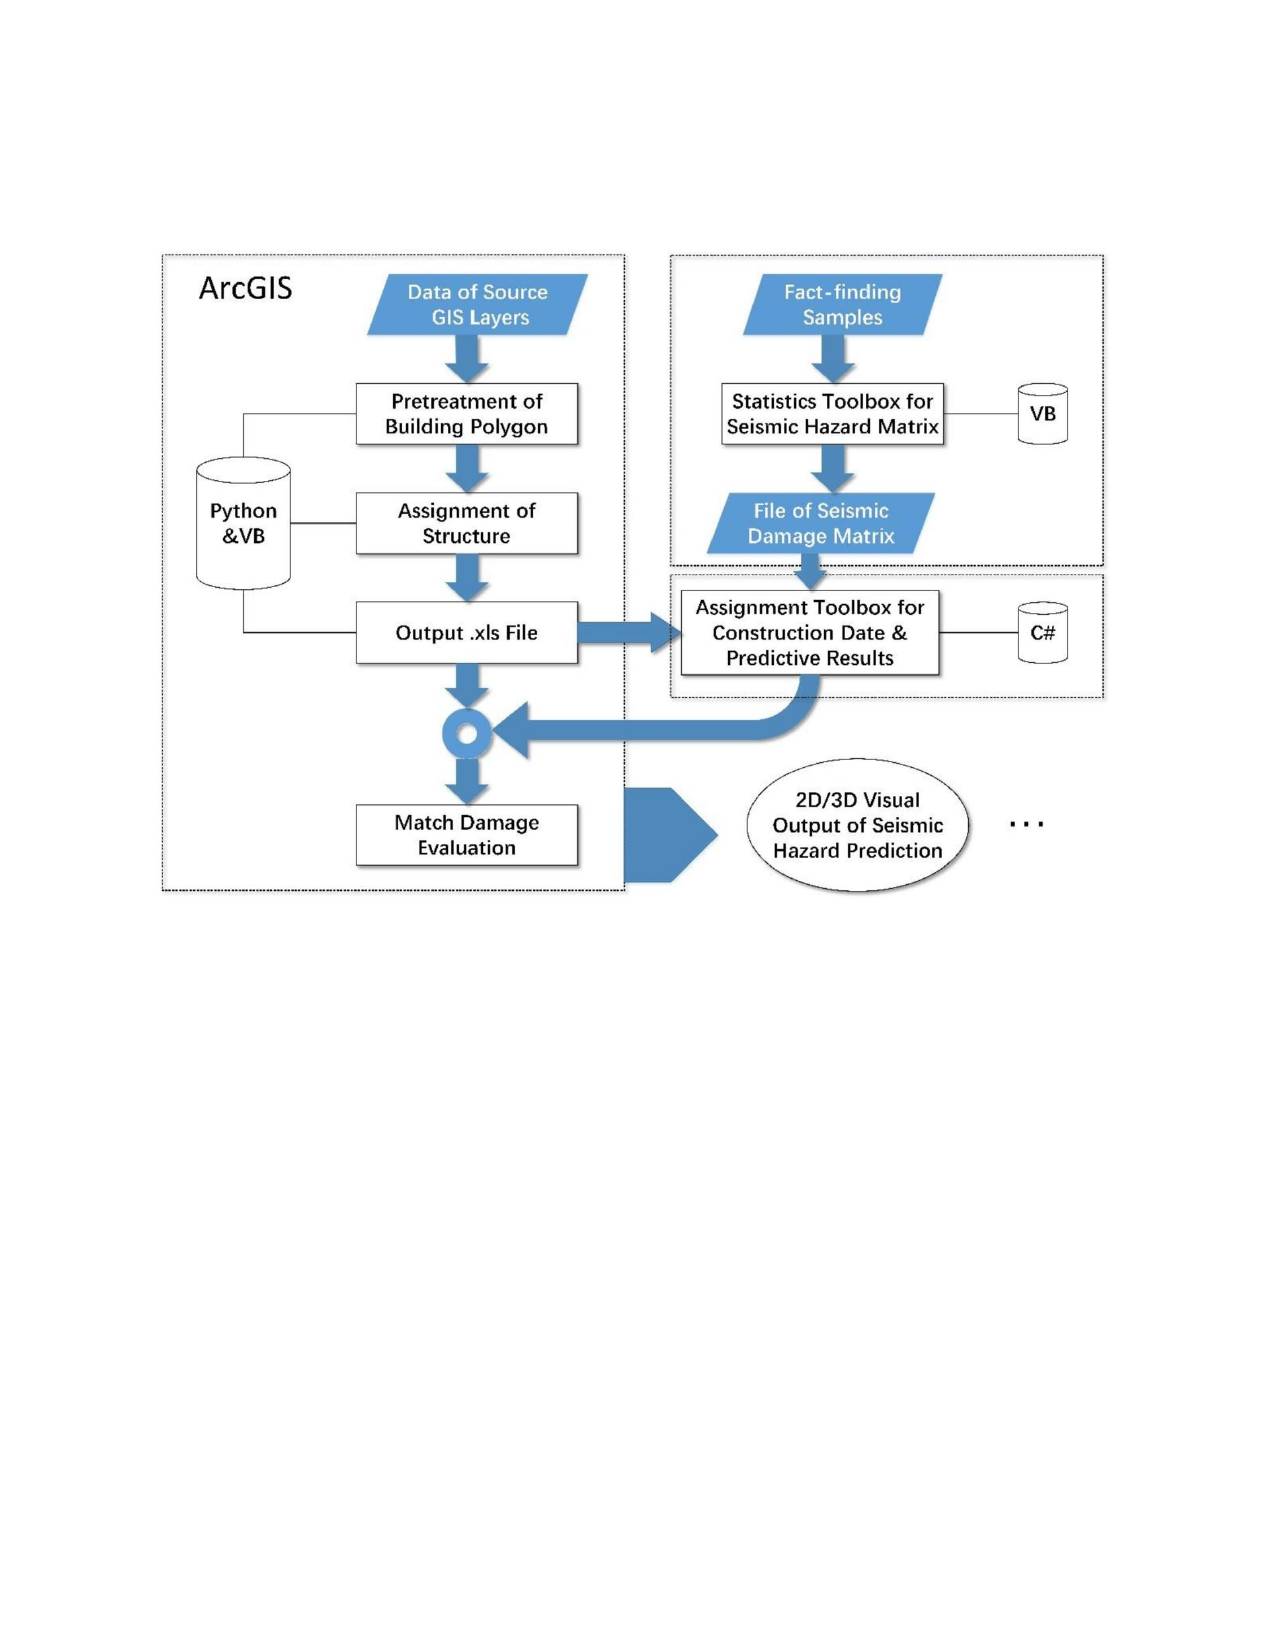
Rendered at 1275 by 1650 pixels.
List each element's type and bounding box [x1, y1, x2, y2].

picture [155, 249, 1111, 900]
